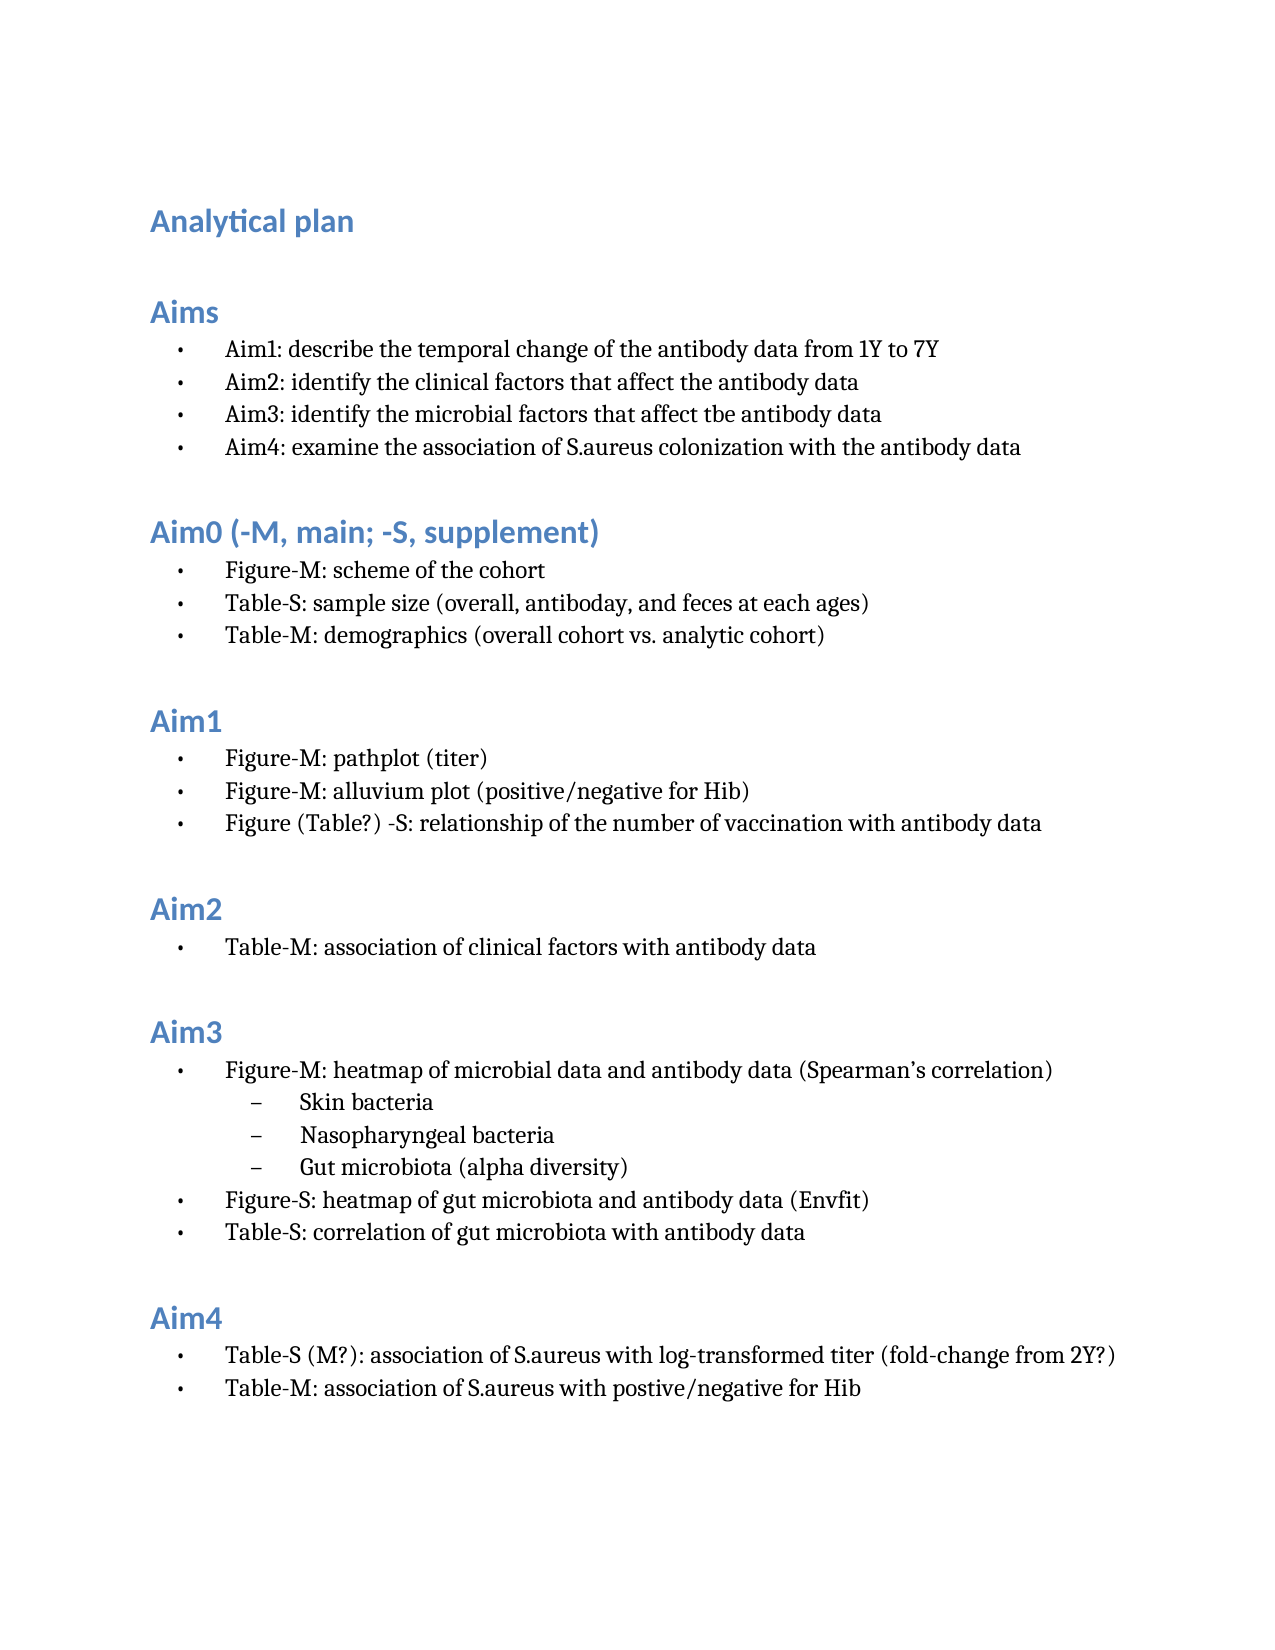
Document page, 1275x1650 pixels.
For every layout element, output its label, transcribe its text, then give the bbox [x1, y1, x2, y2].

subtitle Aim1 [150, 700, 1125, 740]
list Figure-M: pathplot (titer) [175, 744, 1125, 773]
list Table-M: association of S.aureus with postive/negative for Hib [175, 1374, 1125, 1403]
list Aim4: examine the association of S.aureus colonization with the antibody data [175, 433, 1125, 461]
list Aim1: describe the temporal change of the antibody data from 1Y to 7Y [175, 335, 1125, 364]
subtitle Aim3 [150, 1011, 1125, 1052]
list Figure-S: heatmap of gut microbiota and antibody data (Envfit) [175, 1186, 1125, 1214]
list Aim3: identify the microbial factors that affect tbe antibody data [175, 400, 1125, 429]
subtitle Aim2 [150, 888, 1125, 929]
list Table-S: correlation of gut microbiota with antibody data [175, 1218, 1125, 1247]
list Gut microbiota (alpha diversity) [250, 1153, 1125, 1182]
subtitle Aim0 (-M, main; -S, supplement) [150, 511, 1125, 552]
list Figure (Table?) -S: relationship of the number of vaccination with antibody data [175, 809, 1125, 838]
list Table-M: association of clinical factors with antibody data [175, 932, 1125, 961]
list Figure-M: heatmap of microbial data and antibody data (Spearman’s correlation) [175, 1056, 1125, 1084]
list Skin bacteria [250, 1088, 1125, 1117]
subtitle Analytical plan [150, 200, 1125, 241]
list Table-S: sample size (overall, antiboday, and feces at each ages) [175, 588, 1125, 617]
list Figure-M: alluvium plot (positive/negative for Hib) [175, 777, 1125, 805]
list Figure-M: scheme of the cohort [175, 556, 1125, 585]
subtitle Aims [150, 291, 1125, 331]
list Nasopharyngeal bacteria [250, 1121, 1125, 1149]
list Table-S (M?): association of S.aureus with log-transformed titer (fold-change from 2Y?) [175, 1341, 1125, 1370]
subtitle Aim4 [150, 1297, 1125, 1338]
list Table-M: demographics (overall cohort vs. analytic cohort) [175, 621, 1125, 650]
list Aim2: identify the clinical factors that affect the antibody data [175, 368, 1125, 396]
